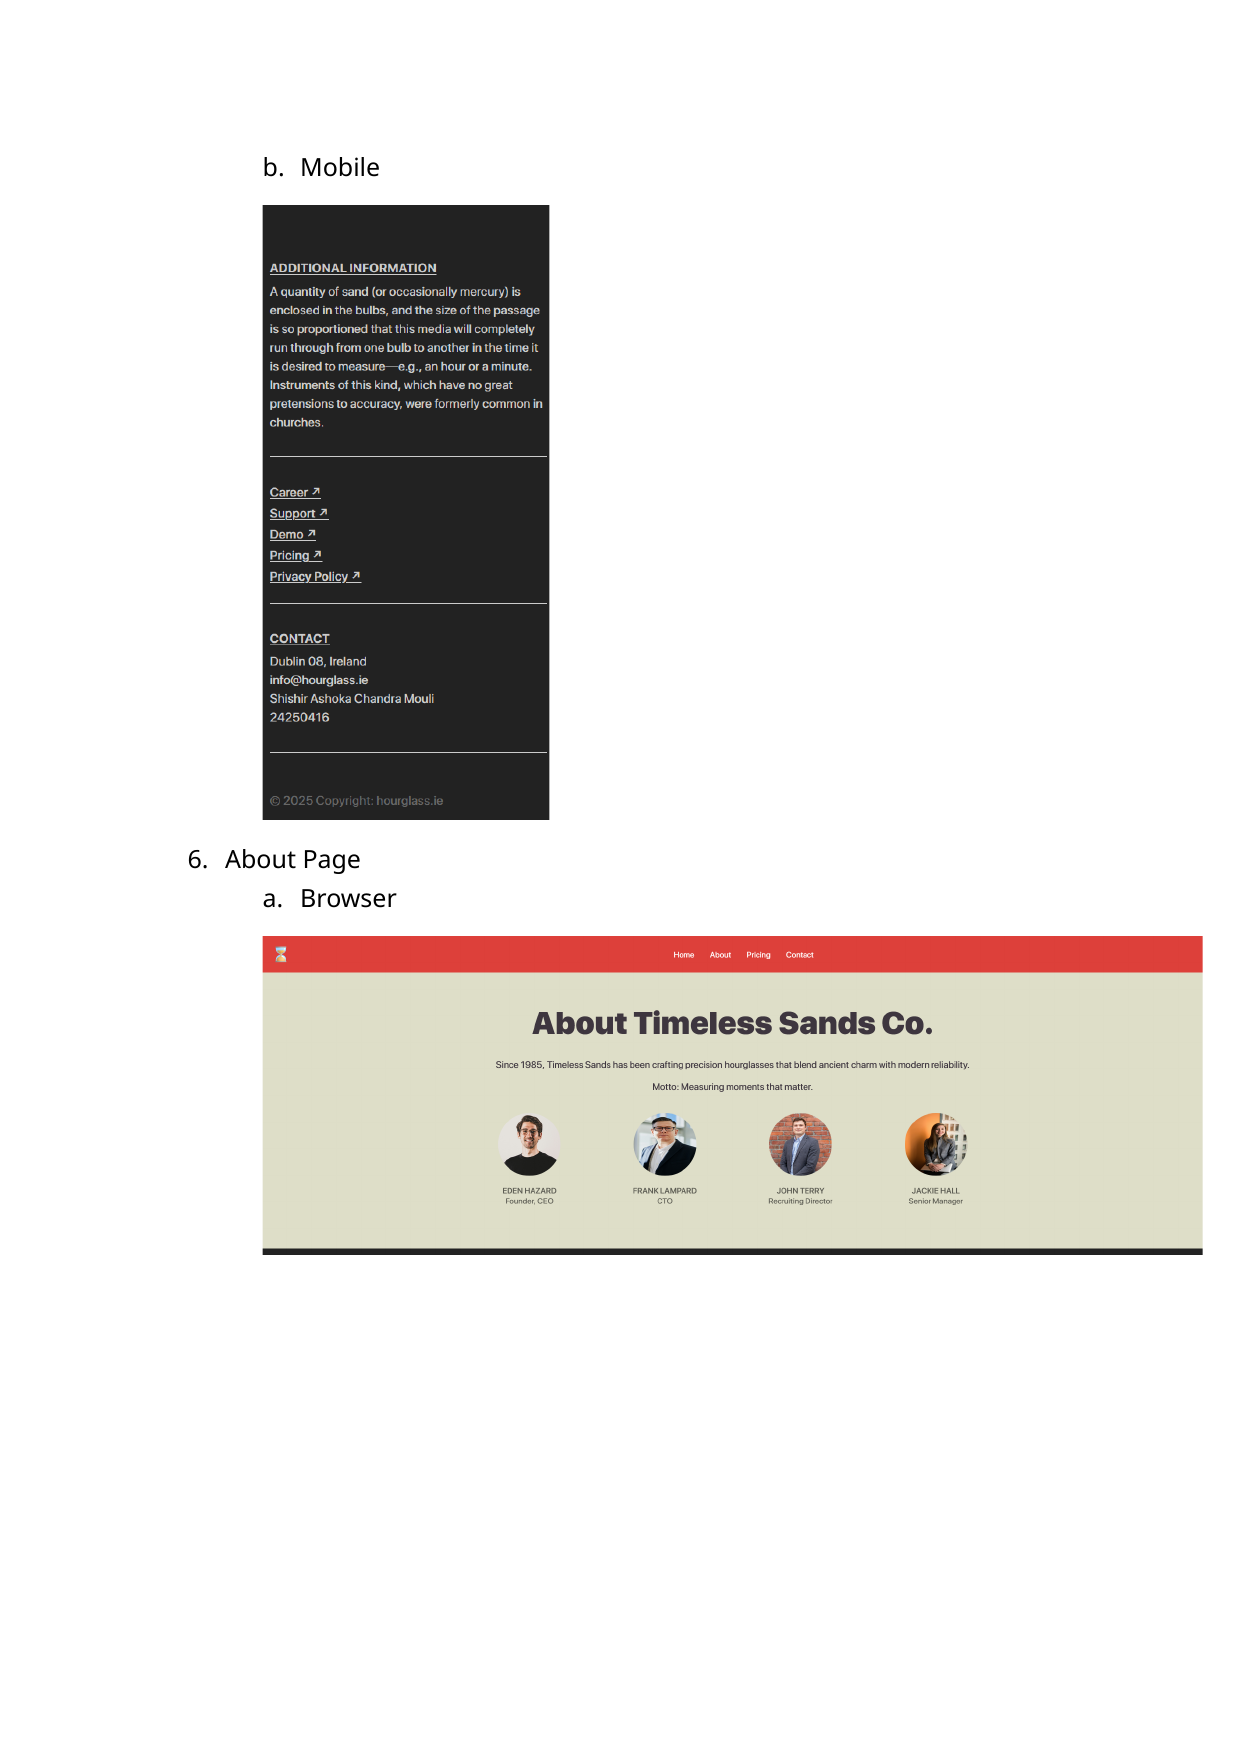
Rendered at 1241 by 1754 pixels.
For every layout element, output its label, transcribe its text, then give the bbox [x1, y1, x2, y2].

picture [262, 205, 550, 820]
list Browser [262, 881, 1090, 915]
picture [262, 936, 1203, 1255]
list Mobile [262, 150, 1090, 184]
list About Page [187, 842, 1090, 876]
